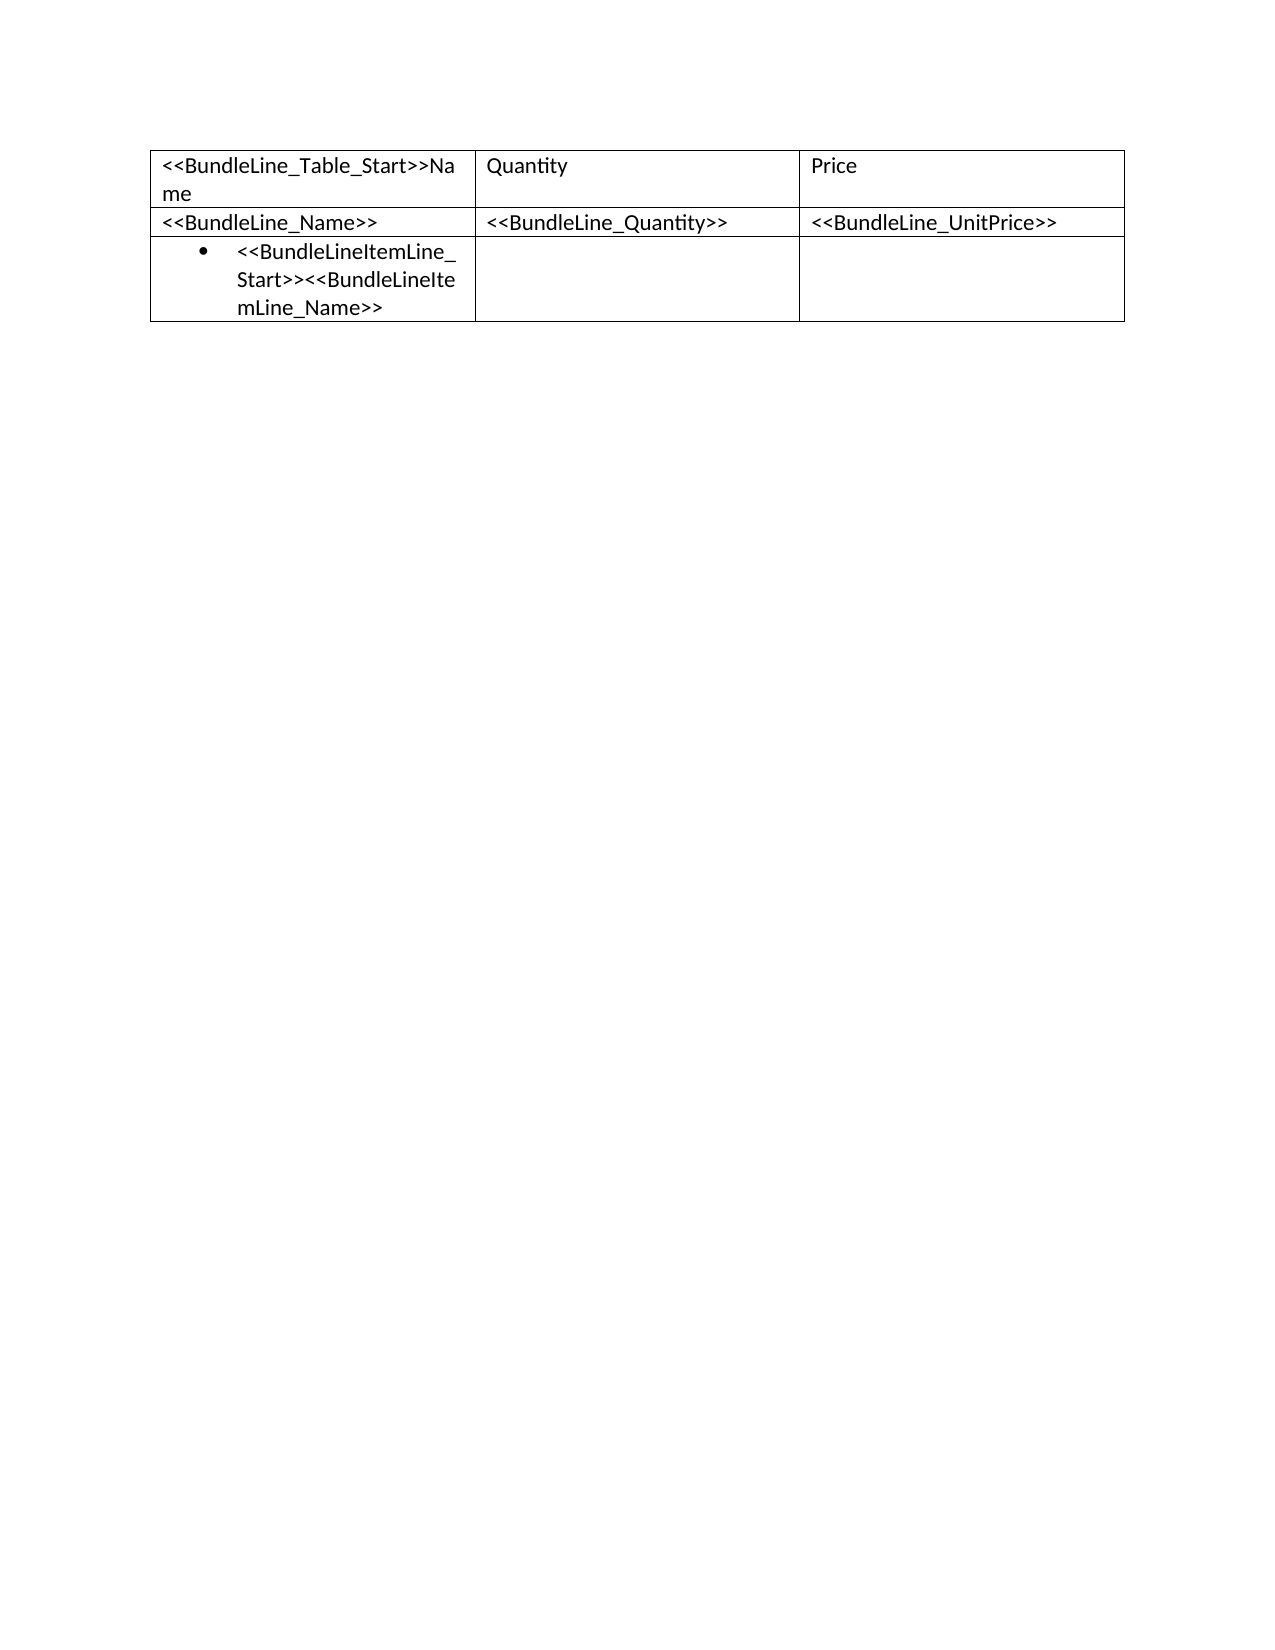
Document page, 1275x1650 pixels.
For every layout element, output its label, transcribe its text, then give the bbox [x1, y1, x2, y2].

table_cell <<BundleLineItemLine_Start>><<BundleLineItemLine_Name>> [151, 237, 475, 321]
table_header Price [800, 151, 1124, 207]
table_cell <<BundleLine_Quantity>> [476, 208, 799, 236]
table_header <<BundleLine_Table_Start>>Name [151, 151, 475, 207]
table_header Quantity [476, 151, 799, 207]
table_cell [476, 237, 799, 321]
table_cell <<BundleLine_Name>> [151, 208, 475, 236]
table_cell [800, 237, 1124, 321]
table_cell <<BundleLine_UnitPrice>> [800, 208, 1124, 236]
